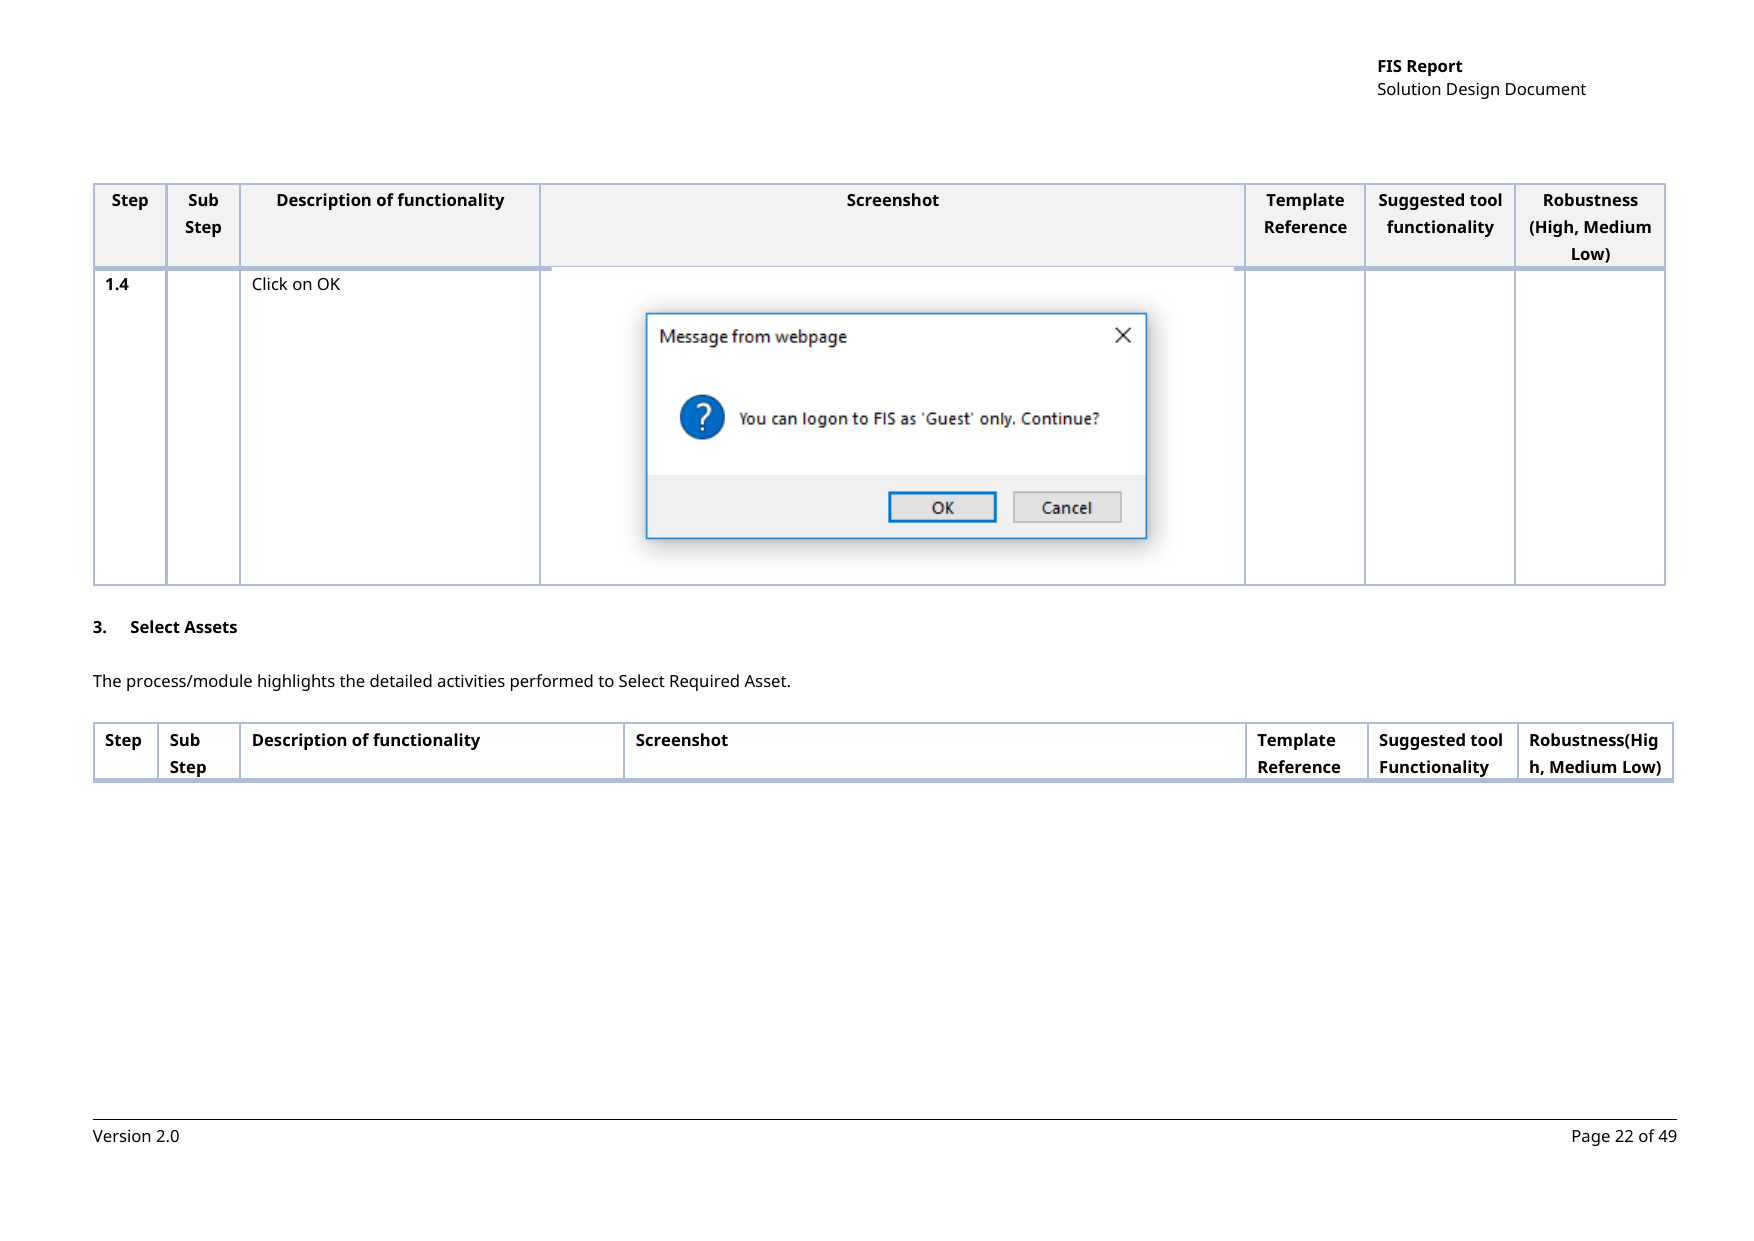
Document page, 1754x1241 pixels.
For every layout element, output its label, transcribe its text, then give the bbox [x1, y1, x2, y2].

table_header Description of functionality [241, 185, 539, 266]
table_header Robustness(High, Medium Low) [1519, 724, 1672, 778]
table_header Screenshot [541, 185, 1244, 266]
table_header Screenshot [625, 724, 1245, 778]
table_cell [1246, 271, 1364, 584]
table_header Step [95, 185, 165, 266]
table_cell [168, 271, 239, 584]
text The process/module highlights the detailed activities performed to Select Required Asset. [93, 665, 1535, 692]
table_cell [1366, 271, 1514, 584]
table_header Sub Step [168, 185, 239, 266]
table_header Template Reference [1246, 185, 1364, 266]
table_cell [541, 271, 551, 584]
table_header Suggested tool functionality [1366, 185, 1514, 266]
table_header Template Reference [1247, 724, 1367, 778]
table_header Description of functionality [241, 724, 623, 778]
table_cell [1516, 271, 1664, 584]
table_cell 1.4 [95, 271, 165, 584]
table_header Sub Step [159, 724, 239, 778]
table_header Suggested tool Functionality [1369, 724, 1517, 778]
table_header Robustness (High, Medium Low) [1516, 185, 1664, 266]
table_cell Click on OK [241, 271, 539, 584]
table_cell [1235, 271, 1244, 584]
subtitle Select Assets [93, 611, 1535, 638]
table_header Step [95, 724, 157, 778]
picture [551, 267, 1235, 584]
